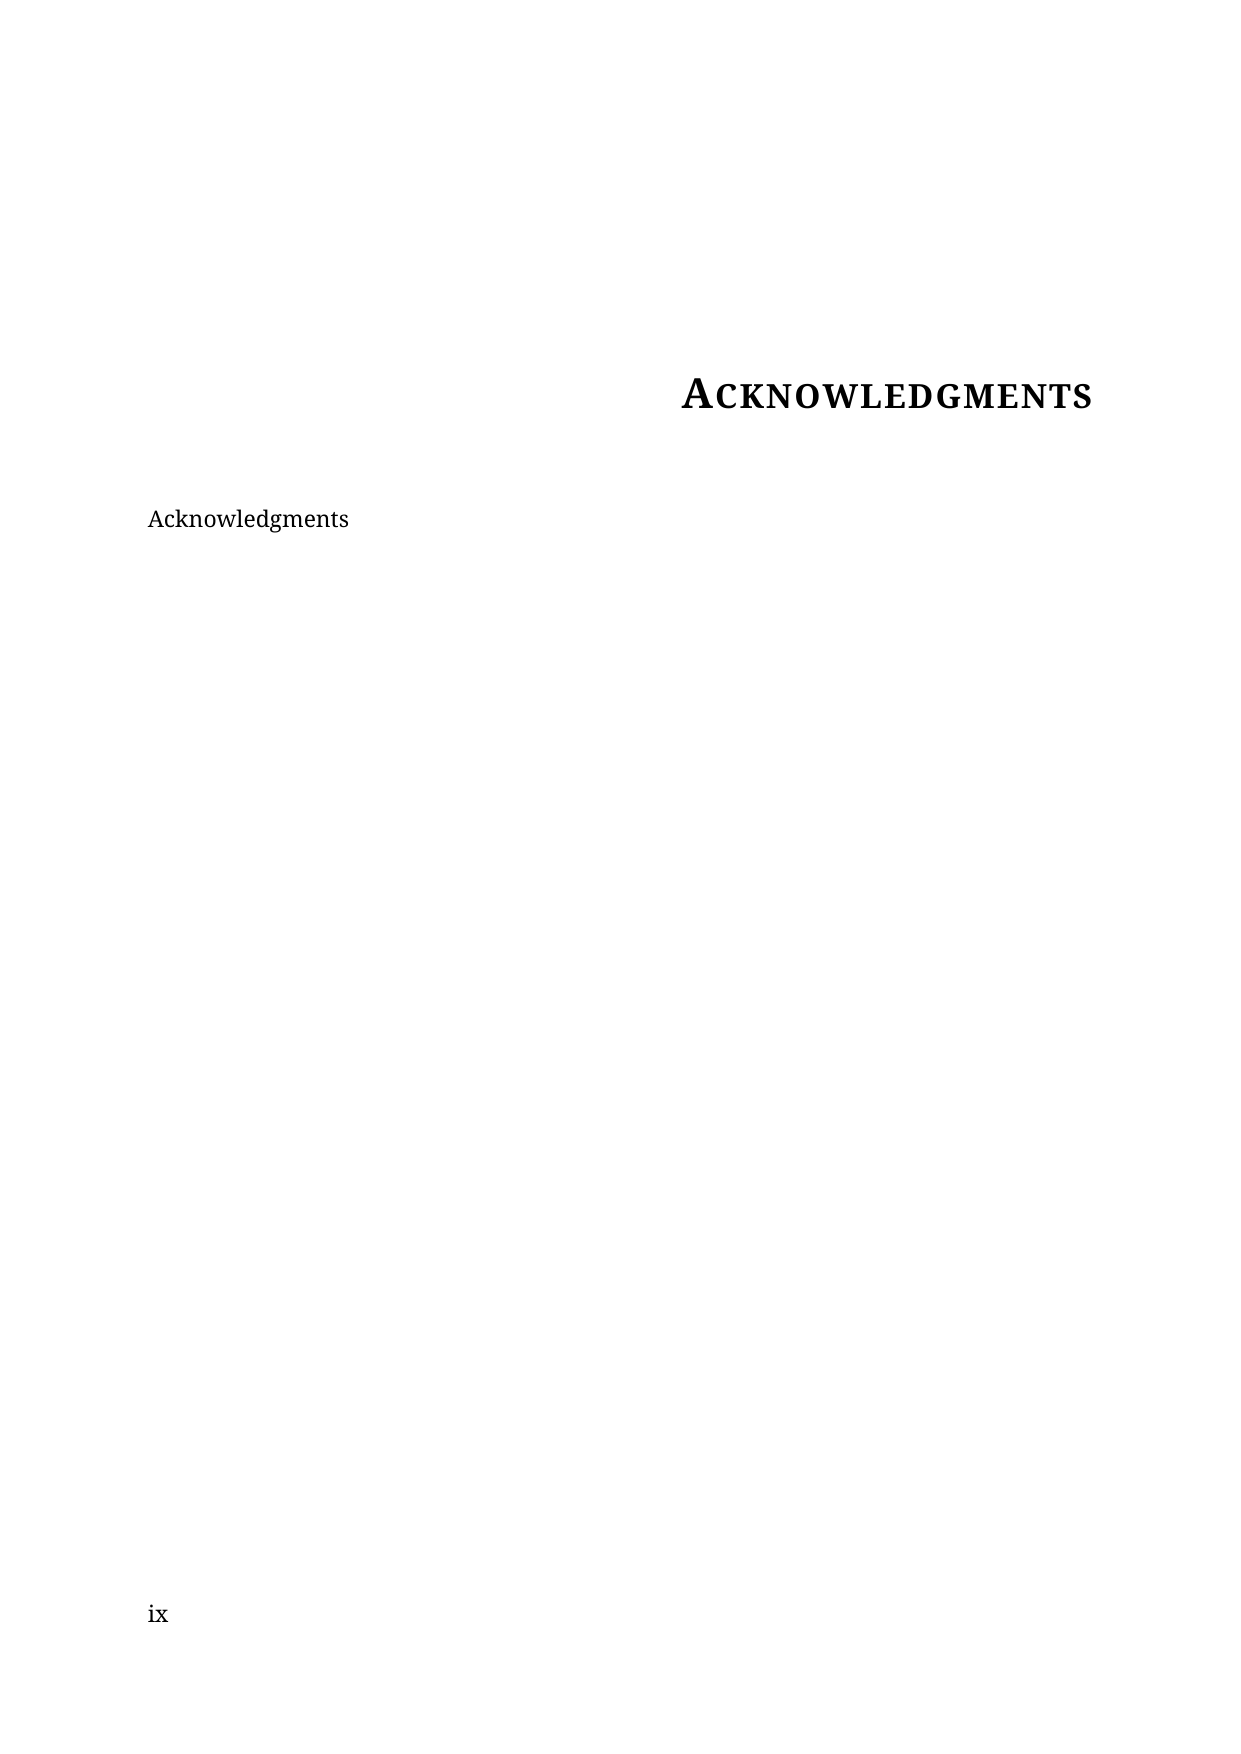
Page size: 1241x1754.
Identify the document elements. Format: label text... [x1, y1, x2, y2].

subtitle Acknowledgments [148, 364, 1092, 421]
text Acknowledgments [148, 503, 1092, 534]
